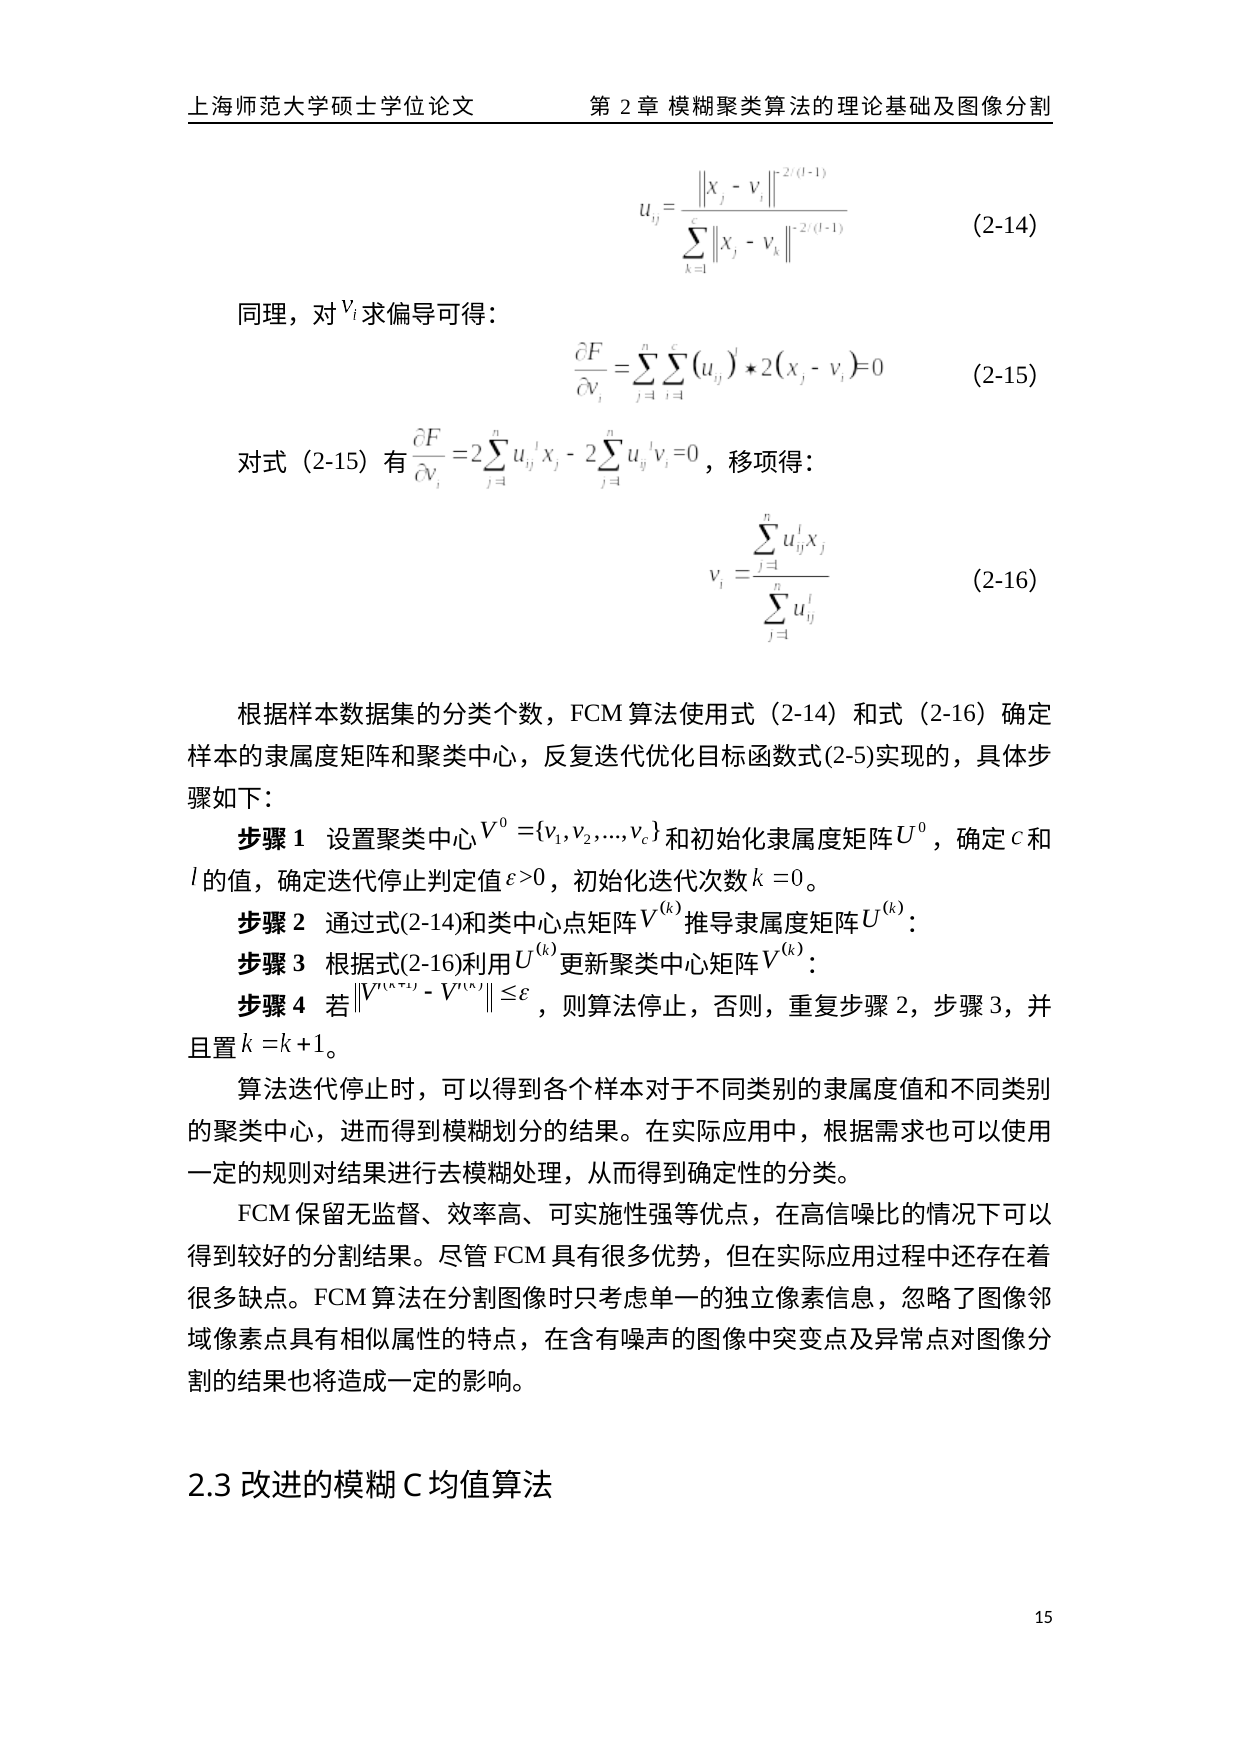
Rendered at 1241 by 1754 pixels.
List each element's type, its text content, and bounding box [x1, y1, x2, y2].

text FCM保留无监督、效率高、可实施性强等优点，在高信噪比的情况下可以得到较好的分割结果。尽管FCM具有很多优势，但在实际应用过程中还存在着很多缺点。FCM算法在分割图像时只考虑单一的独立像素信息，忽略了图像邻域像素点具有相似属性的特点，在含有噪声的图像中突变点及异常点对图像分割的结果也将造成一定的影响。 [187, 1192, 1053, 1400]
text 同理，对求偏导可得： [187, 292, 1053, 334]
text 算法迭代停止时，可以得到各个样本对于不同类别的隶属度值和不同类别的聚类中心，进而得到模糊划分的结果。在实际应用中，根据需求也可以使用一定的规则对结果进行去模糊处理，从而得到确定性的分类。 [187, 1067, 1053, 1192]
text （2-14） [187, 162, 1053, 287]
text 根据样本数据集的分类个数，FCM算法使用式（2-14）和式（2-16）确定样本的隶属度矩阵和聚类中心，反复迭代优化目标函数式(2-5)实现的，具体步骤如下： [187, 692, 1053, 817]
text 2.3 改进的模糊C均值算法 [187, 1450, 1053, 1515]
text （2-15） [187, 334, 1053, 414]
text 步骤4 若，则算法停止，否则，重复步骤2，步骤3，并且置。 [187, 984, 1053, 1067]
text 步骤1 设置聚类中心和初始化隶属度矩阵，确定和的值，确定迭代停止判定值，初始化迭代次数。 [187, 817, 1053, 900]
text 对式（2-15）有，移项得： [187, 420, 1053, 500]
text 步骤2 通过式(2-14)和类中心点矩阵推导隶属度矩阵： [187, 900, 1053, 942]
text 步骤3 根据式(2-16)利用更新聚类中心矩阵： [187, 942, 1053, 984]
text （2-16） [187, 506, 1053, 653]
